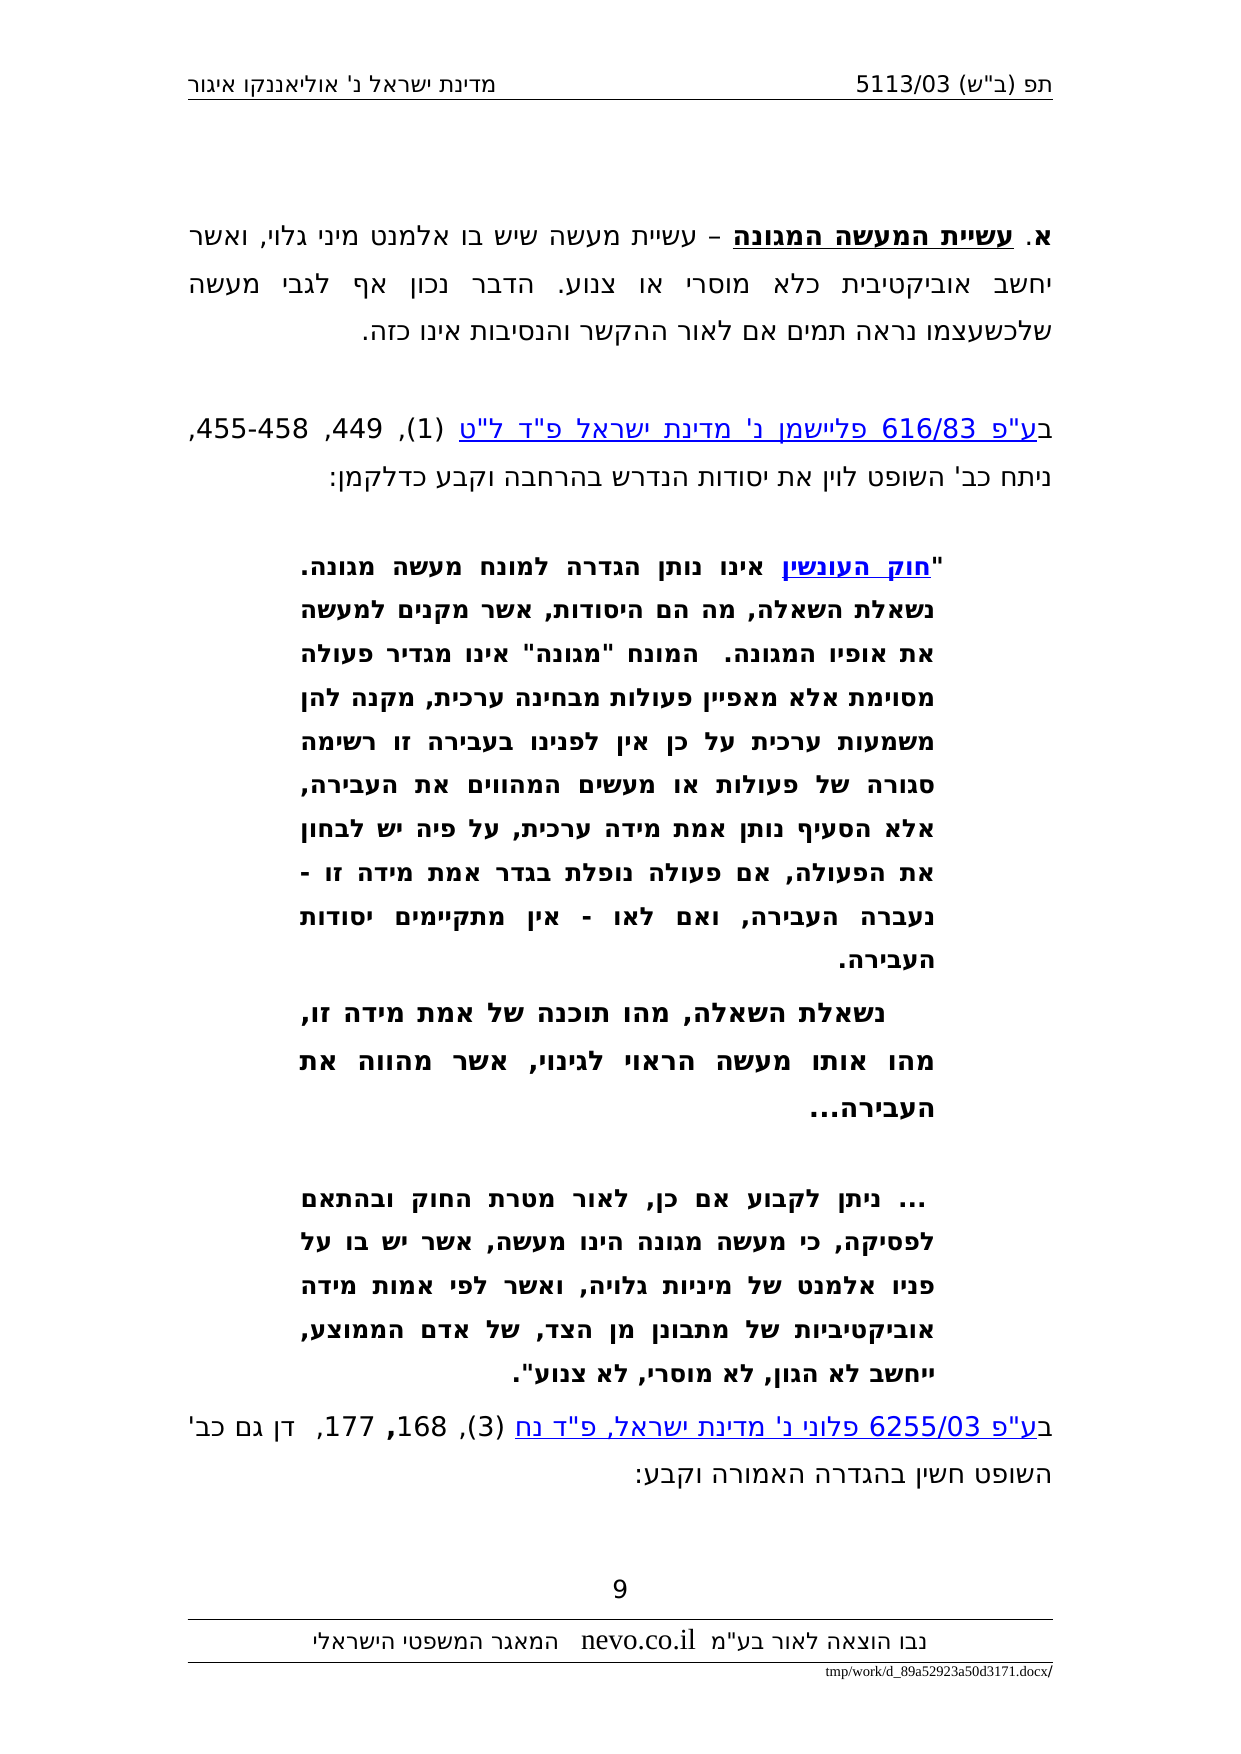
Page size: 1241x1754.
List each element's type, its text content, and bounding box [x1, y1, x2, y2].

text "חוק העונשין אינו נותן הגדרה למונח מעשה מגונה. נשאלת השאלה, מה הם היסודות, אשר מקנים למעשה את אופיו המגונה. המונח "מגונה" אינו מגדיר פעולה מסוימת אלא מאפיין פעולות מבחינה ערכית, מקנה להן משמעות ערכית על כן אין לפנינו בעבירה זו רשימה סגורה של פעולות או מעשים המהווים את העבירה, אלא הסעיף נותן אמת מידה ערכית, על פיה יש לבחון את הפעולה, אם פעולה נופלת בגדר אמת מידה זו - נעברה העבירה, ואם לאו - אין מתקיימים יסודות העבירה. [300, 552, 944, 975]
text א. עשיית המעשה המגונה – עשיית מעשה שיש בו אלמנט מיני גלוי, ואשר יחשב אוביקטיבית כלא מוסרי או צנוע. הדבר נכון אף לגבי מעשה שלכשעצמו נראה תמים אם לאור ההקשר והנסיבות אינו כזה. [187, 221, 1053, 347]
text נשאלת השאלה, מהו תוכנה של אמת מידה זו, מהו אותו מעשה הראוי לגינוי, אשר מהווה את העבירה... [300, 998, 973, 1124]
text ... ניתן לקבוע אם כן, לאור מטרת החוק ובהתאם לפסיקה, כי מעשה מגונה הינו מעשה, אשר יש בו על פניו אלמנט של מיניות גלויה, ואשר לפי אמות מידה אוביקטיביות של מתבונן מן הצד, של אדם הממוצע, ייחשב לא הגון, לא מוסרי, לא צנוע". [300, 1184, 944, 1388]
text בע"פ 6255/03 פלוני נ' מדינת ישראל, פ"ד נח (3), 168, 177, דן גם כב' השופט חשין בהגדרה האמורה וקבע: [187, 1411, 1053, 1490]
text בע"פ 616/83 פליישמן נ' מדינת ישראל פ"ד ל"ט (1), 449, 455-458, ניתח כב' השופט לוין את יסודות הנדרש בהרחבה וקבע כדלקמן: [187, 414, 1053, 492]
